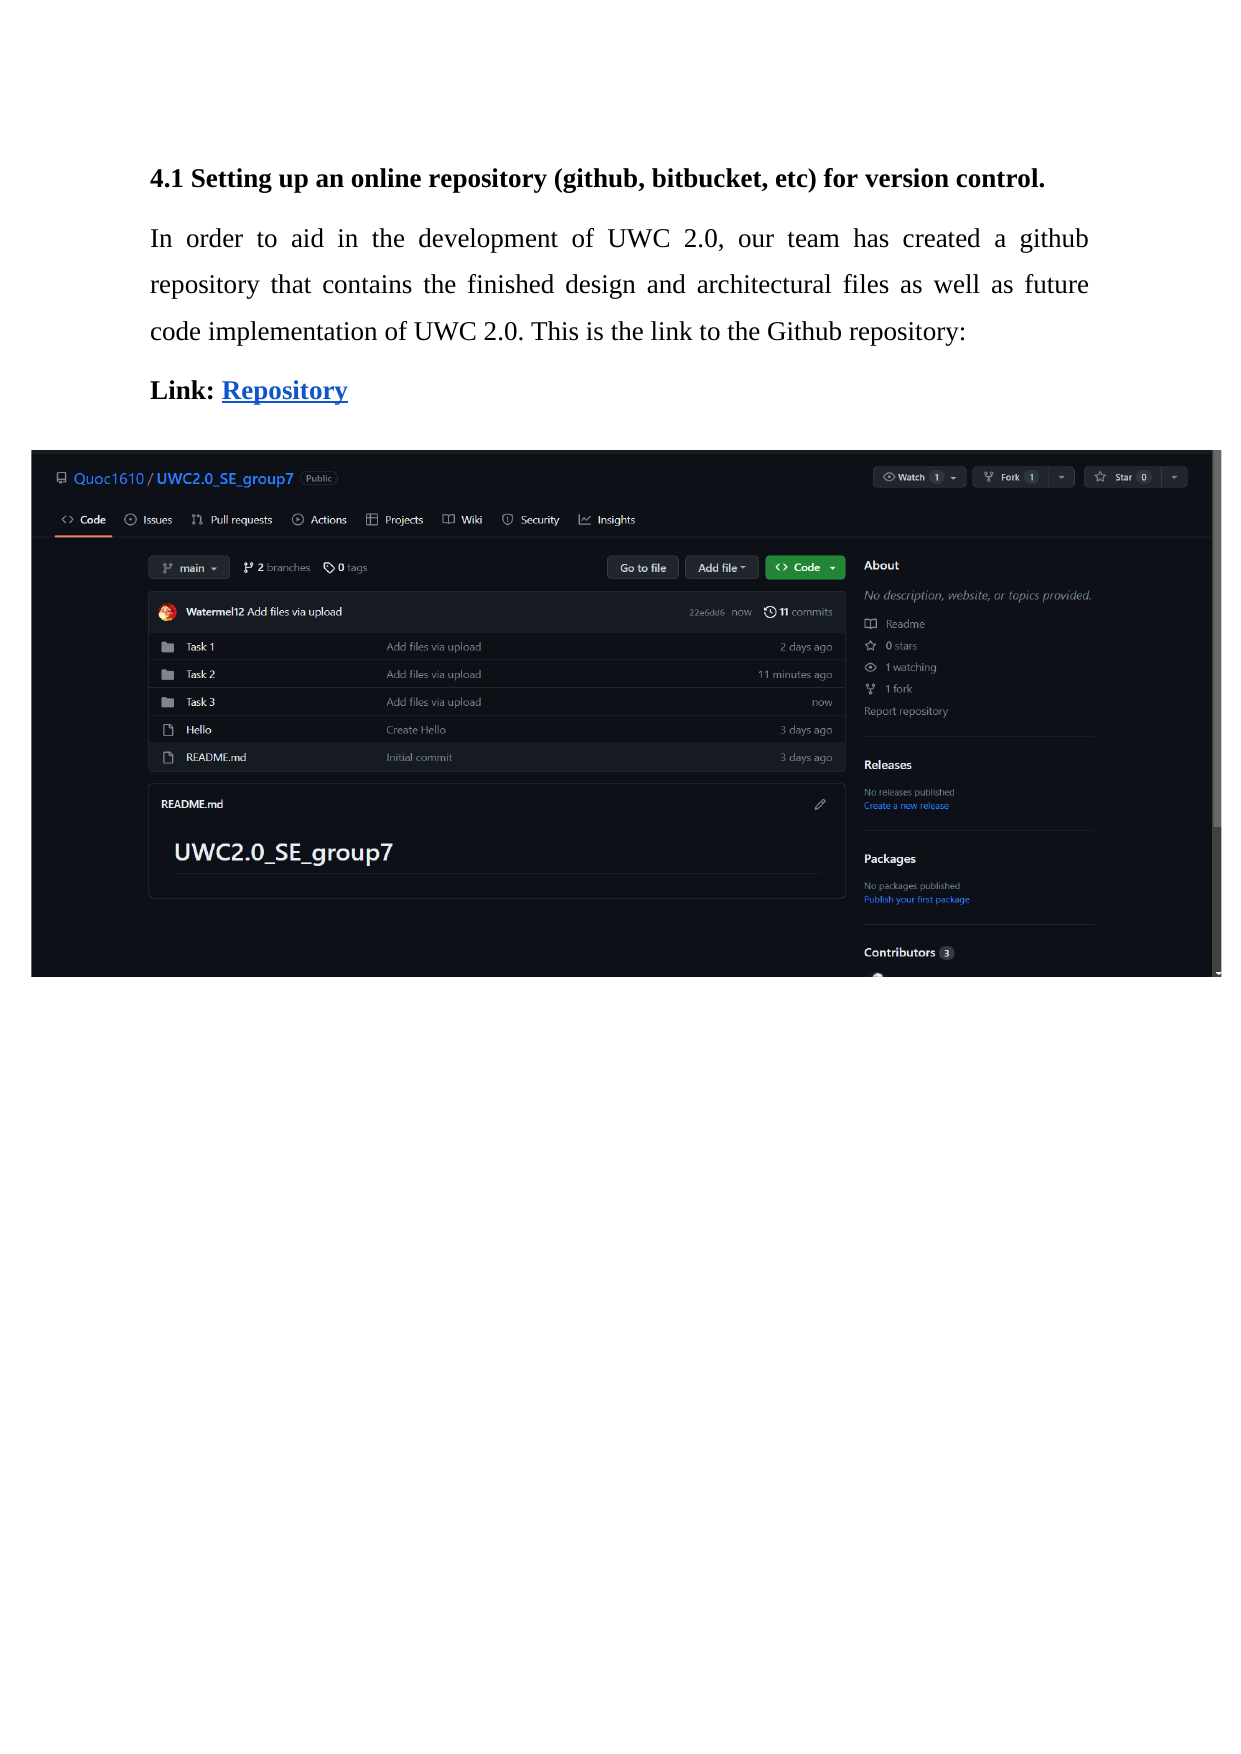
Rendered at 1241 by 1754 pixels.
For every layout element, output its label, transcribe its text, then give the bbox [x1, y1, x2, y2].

text Link: Repository [150, 374, 1090, 405]
text 4.1 Setting up an online repository (github, bitbucket, etc) for version control. [150, 162, 1090, 194]
text In order to aid in the development of UWC 2.0, our team has created a github repository that contains the finished design and architectural files as well as future code implementation of UWC 2.0. This is the link to the Github repository: [150, 222, 1090, 346]
picture [30, 450, 1221, 976]
